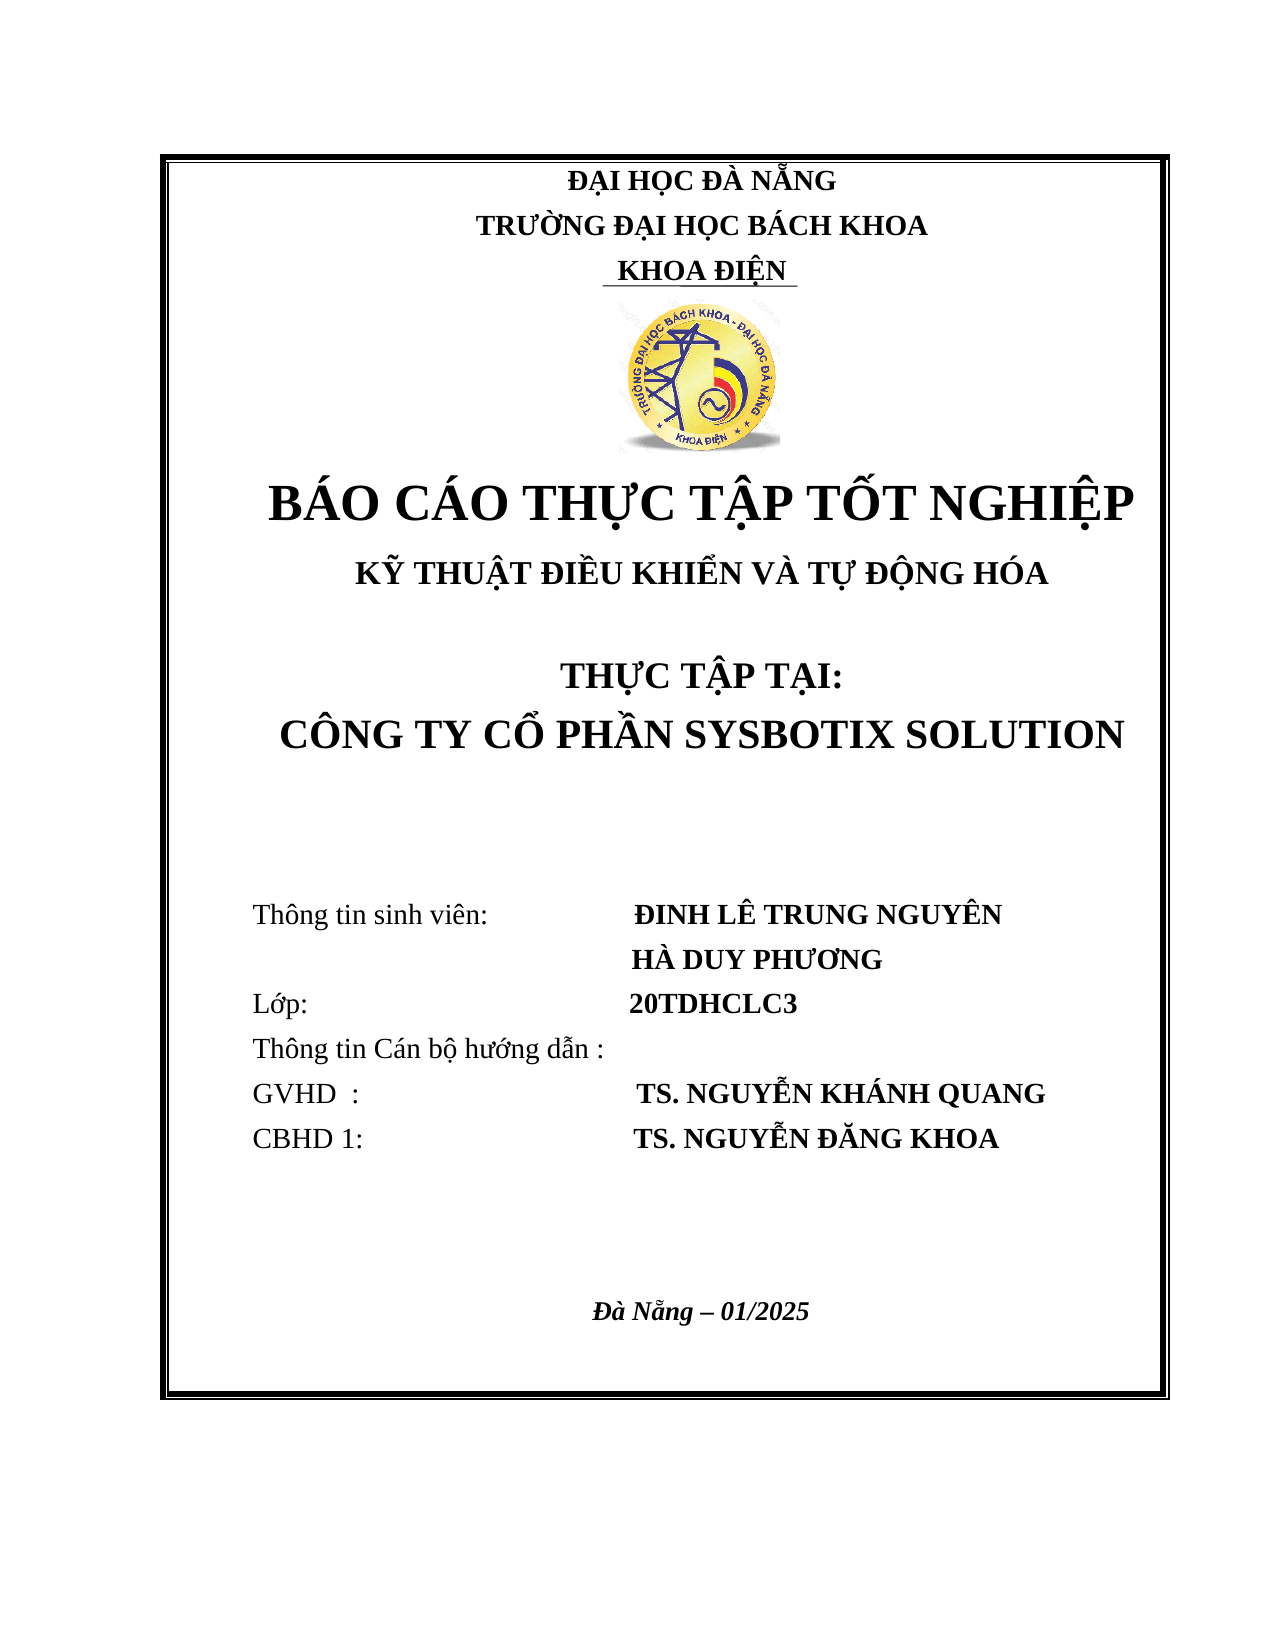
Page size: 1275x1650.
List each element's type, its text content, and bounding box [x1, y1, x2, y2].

text HÀ DUY PHƯƠNG [169, 932, 1160, 975]
text CÔNG TY CỔ PHẦN SYSBOTIX SOLUTION [169, 700, 1160, 758]
picture [618, 299, 781, 453]
text KHOA ĐIỆN [169, 243, 1160, 286]
text BÁO CÁO THỰC TẬP TỐT NGHIỆP [169, 462, 1160, 532]
text CBHD 1: TS. NGUYỄN ĐĂNG KHOA [169, 1112, 1160, 1154]
text GVHD : TS. NGUYỄN KHÁNH QUANG [169, 1067, 1160, 1110]
text ĐẠI HỌC ĐÀ NẴNG [169, 163, 1160, 197]
text Thông tin Cán bộ hướng dẫn : [169, 1022, 1160, 1065]
text KỸ THUẬT ĐIỀU KHIỂN VÀ TỰ ĐỘNG HÓA [169, 544, 1160, 592]
text Lớp: 20TDHCLC3 [169, 977, 1160, 1020]
text Đà Nẵng – 01/2025 [169, 1286, 1160, 1391]
text TRƯỜNG ĐẠI HỌC BÁCH KHOA [169, 199, 1160, 242]
text THỰC TẬP TẠI: [169, 644, 1160, 697]
text Thông tin sinh viên: ĐINH LÊ TRUNG NGUYÊN [169, 888, 1160, 931]
